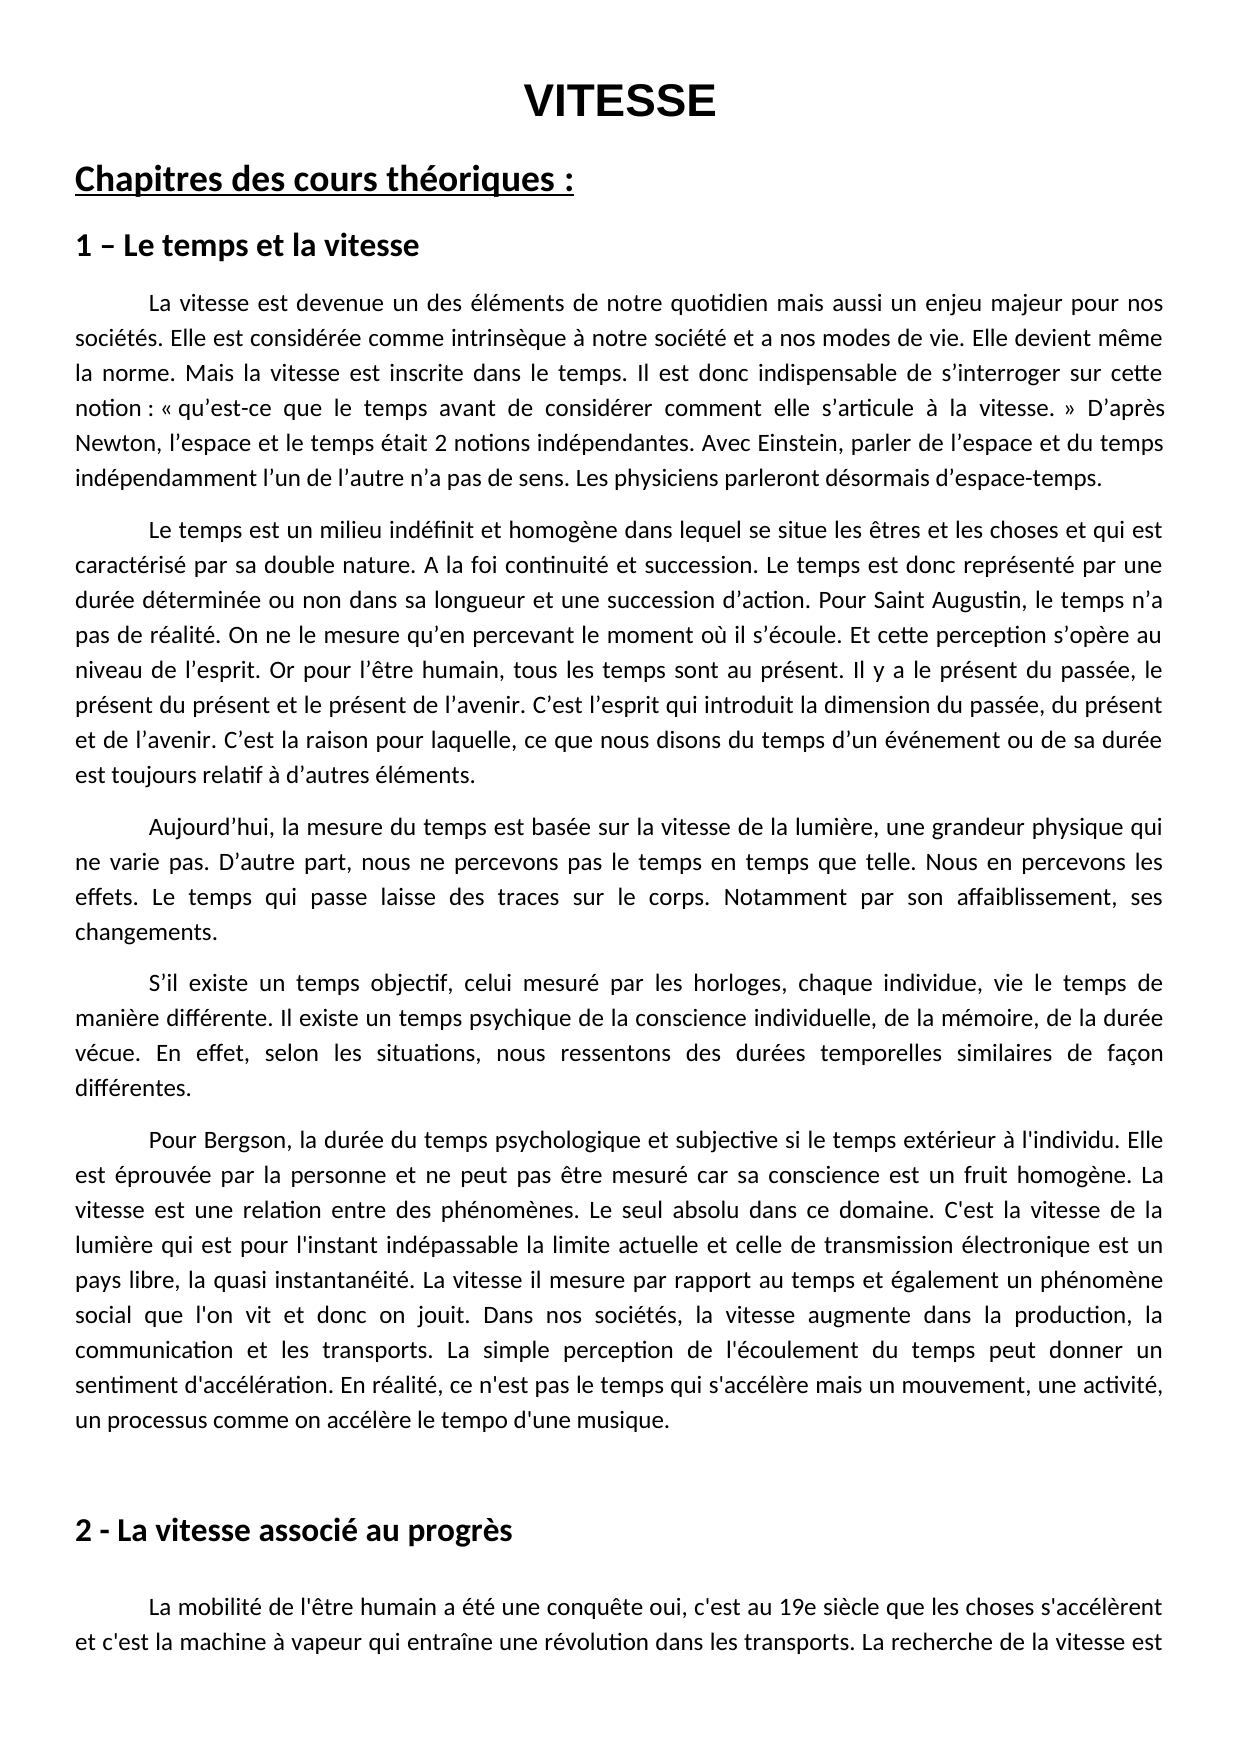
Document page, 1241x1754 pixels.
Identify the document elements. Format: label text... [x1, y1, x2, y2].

text 1 – Le temps et la vitesse [75, 224, 1165, 264]
text Pour Bergson, la durée du temps psychologique et subjective si le temps extérieur à l'individu. Elle est éprouvée par la personne et ne peut pas être mesuré car sa conscience est un fruit homogène. La vitesse est une relation entre des phénomènes. Le seul absolu dans ce domaine. C'est la vitesse de la lumière qui est pour l'instant indépassable la limite actuelle et celle de transmission électronique est un pays libre, la quasi instantanéité. La vitesse il mesure par rapport au temps et également un phénomène social que l'on vit et donc on jouit. Dans nos sociétés, la vitesse augmente dans la production, la communication et les transports. La simple perception de l'écoulement du temps peut donner un sentiment d'accélération. En réalité, ce n'est pas le temps qui s'accélère mais un mouvement, une activité, un processus comme on accélère le tempo d'une musique. [75, 1124, 1165, 1434]
text Chapitres des cours théoriques : [75, 154, 1165, 200]
text S’il existe un temps objectif, celui mesuré par les horloges, chaque individue, vie le temps de manière différente. Il existe un temps psychique de la conscience individuelle, de la mémoire, de la durée vécue. En effet, selon les situations, nous ressentons des durées temporelles similaires de façon différentes. [75, 967, 1165, 1103]
text La vitesse est devenue un des éléments de notre quotidien mais aussi un enjeu majeur pour nos sociétés. Elle est considérée comme intrinsèque à notre société et a nos modes de vie. Elle devient même la norme. Mais la vitesse est inscrite dans le temps. Il est donc indispensable de s’interroger sur cette notion : « qu’est-ce que le temps avant de considérer comment elle s’articule à la vitesse. » D’après Newton, l’espace et le temps était 2 notions indépendantes. Avec Einstein, parler de l’espace et du temps indépendamment l’un de l’autre n’a pas de sens. Les physiciens parleront désormais d’espace-temps. [75, 287, 1165, 493]
text Le temps est un milieu indéfinit et homogène dans lequel se situe les êtres et les choses et qui est caractérisé par sa double nature. A la foi continuité et succession. Le temps est donc représenté par une durée déterminée ou non dans sa longueur et une succession d’action. Pour Saint Augustin, le temps n’a pas de réalité. On ne le mesure qu’en percevant le moment où il s’écoule. Et cette perception s’opère au niveau de l’esprit. Or pour l’être humain, tous les temps sont au présent. Il y a le présent du passée, le présent du présent et le présent de l’avenir. C’est l’esprit qui introduit la dimension du passée, du présent et de l’avenir. C’est la raison pour laquelle, ce que nous disons du temps d’un événement ou de sa durée est toujours relatif à d’autres éléments. [75, 514, 1165, 789]
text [75, 1591, 1165, 1656]
text 2 - La vitesse associé au progrès [75, 1509, 1165, 1550]
text Aujourd’hui, la mesure du temps est basée sur la vitesse de la lumière, une grandeur physique qui ne varie pas. D’autre part, nous ne percevons pas le temps en temps que telle. Nous en percevons les effets. Le temps qui passe laisse des traces sur le corps. Notamment par son affaiblissement, ses changements. [75, 811, 1165, 946]
